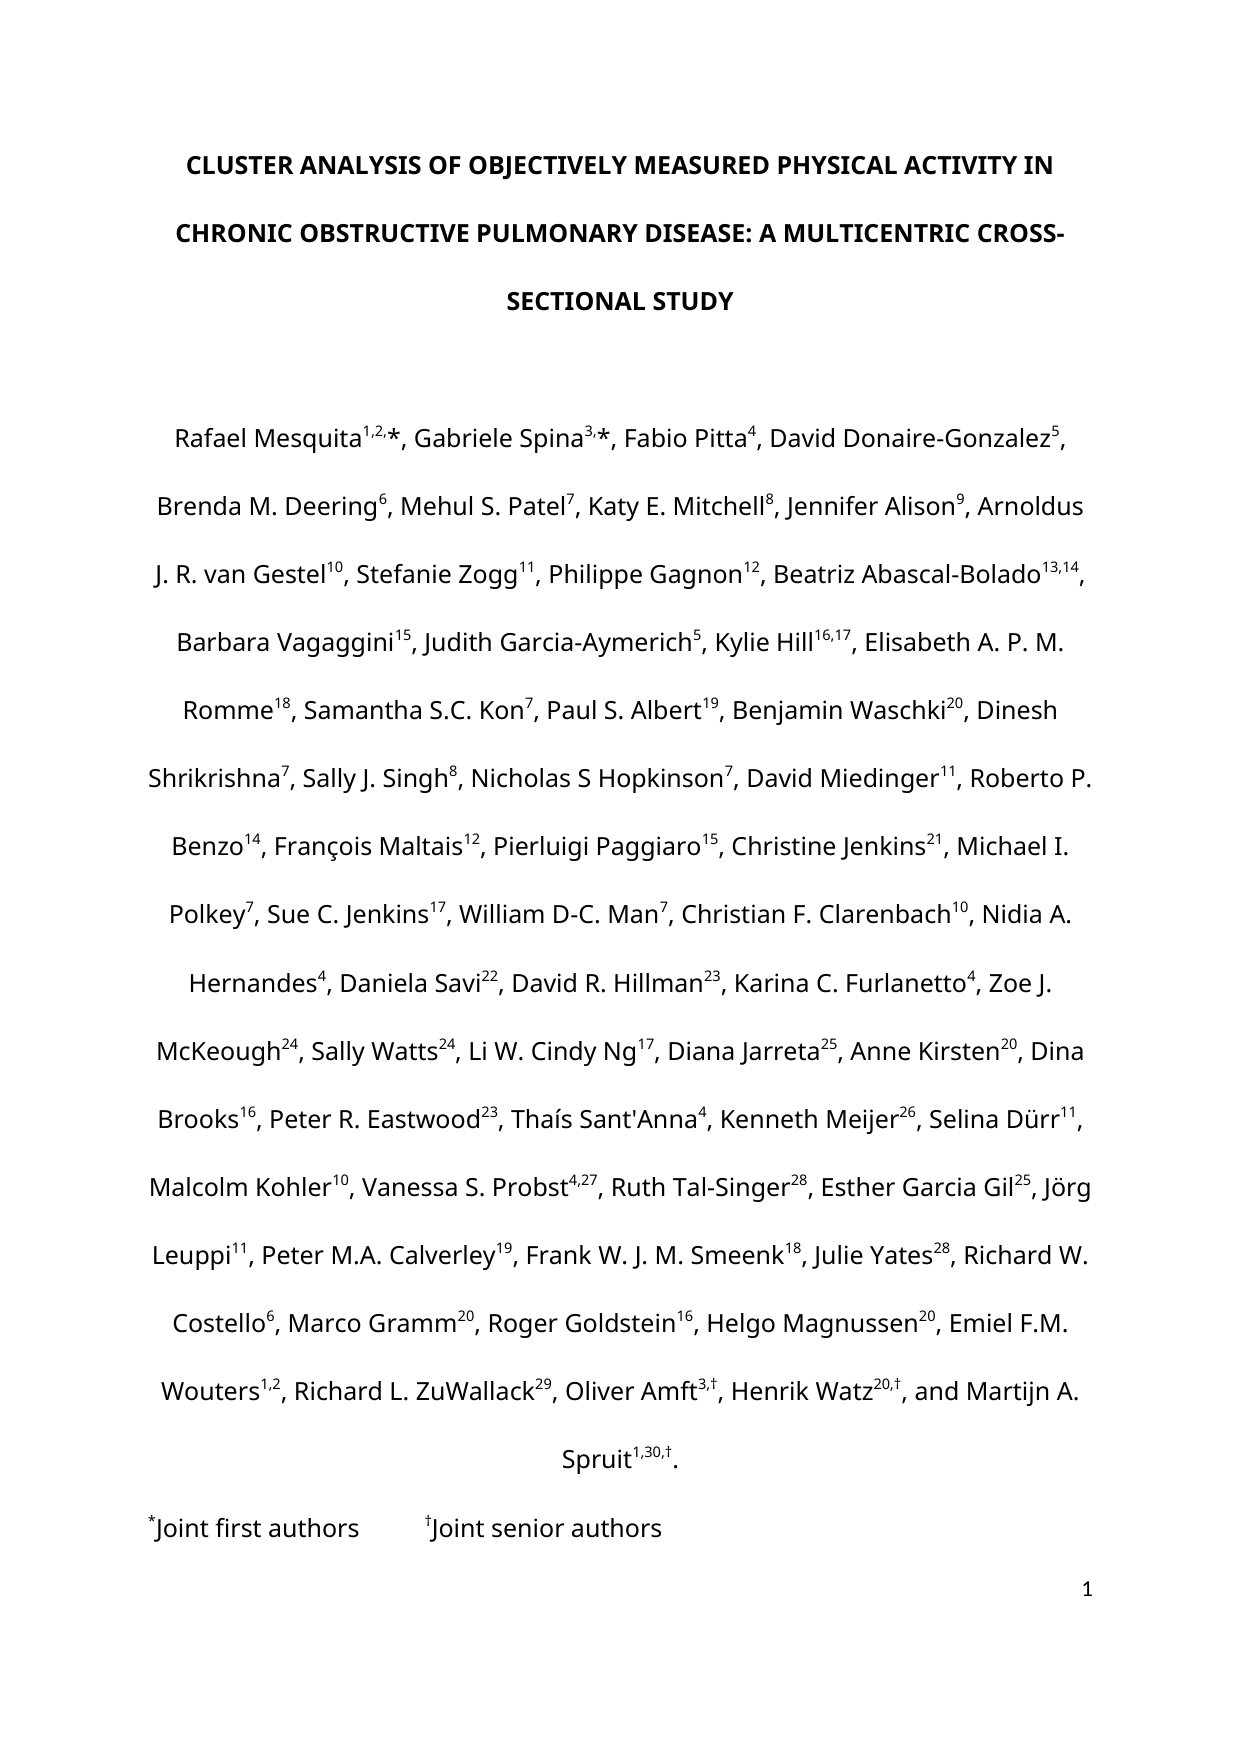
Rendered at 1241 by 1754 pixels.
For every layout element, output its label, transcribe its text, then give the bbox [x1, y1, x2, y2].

text Rafael Mesquita1,2,*, Gabriele Spina3,*, Fabio Pitta4, David Donaire-Gonzalez5, Brenda M. Deering6, Mehul S. Patel7, Katy E. Mitchell8, Jennifer Alison9, Arnoldus J. R. van Gestel10, Stefanie Zogg11, Philippe Gagnon12, Beatriz Abascal-Bolado13,14, Barbara Vagaggini15, Judith Garcia-Aymerich5, Kylie Hill16,17, Elisabeth A. P. M. Romme18, Samantha S.C. Kon7, Paul S. Albert19, Benjamin Waschki20, Dinesh Shrikrishna7, Sally J. Singh8, Nicholas S Hopkinson7, David Miedinger11, Roberto P. Benzo14, François Maltais12, Pierluigi Paggiaro15, Christine Jenkins21, Michael I. Polkey7, Sue C. Jenkins17, William D-C. Man7, Christian F. Clarenbach10, Nidia A. Hernandes4, Daniela Savi22, David R. Hillman23, Karina C. Furlanetto4, Zoe J. McKeough24, Sally Watts24, Li W. Cindy Ng17, Diana Jarreta25, Anne Kirsten20, Dina Brooks16, Peter R. Eastwood23, Thaís Sant'Anna4, Kenneth Meijer26, Selina Dürr11, Malcolm Kohler10, Vanessa S. Probst4,27, Ruth Tal-Singer28, Esther Garcia Gil25, Jörg Leuppi11, Peter M.A. Calverley19, Frank W. J. M. Smeenk18, Julie Yates28, Richard W. Costello6, Marco Gramm20, Roger Goldstein16, Helgo Magnussen20, Emiel F.M. Wouters1,2, Richard L. ZuWallack29, Oliver Amft3,†, Henrik Watz20,†, and Martijn A. Spruit1,30,†. [148, 420, 1092, 1476]
text *Joint first authors †Joint senior authors [148, 1510, 1092, 1544]
text CLUSTER ANALYSIS OF OBJECTIVELY MEASURED PHYSICAL ACTIVITY IN CHRONIC OBSTRUCTIVE PULMONARY DISEASE: A MULTICENTRIC CROSS-SECTIONAL STUDY [148, 148, 1092, 318]
